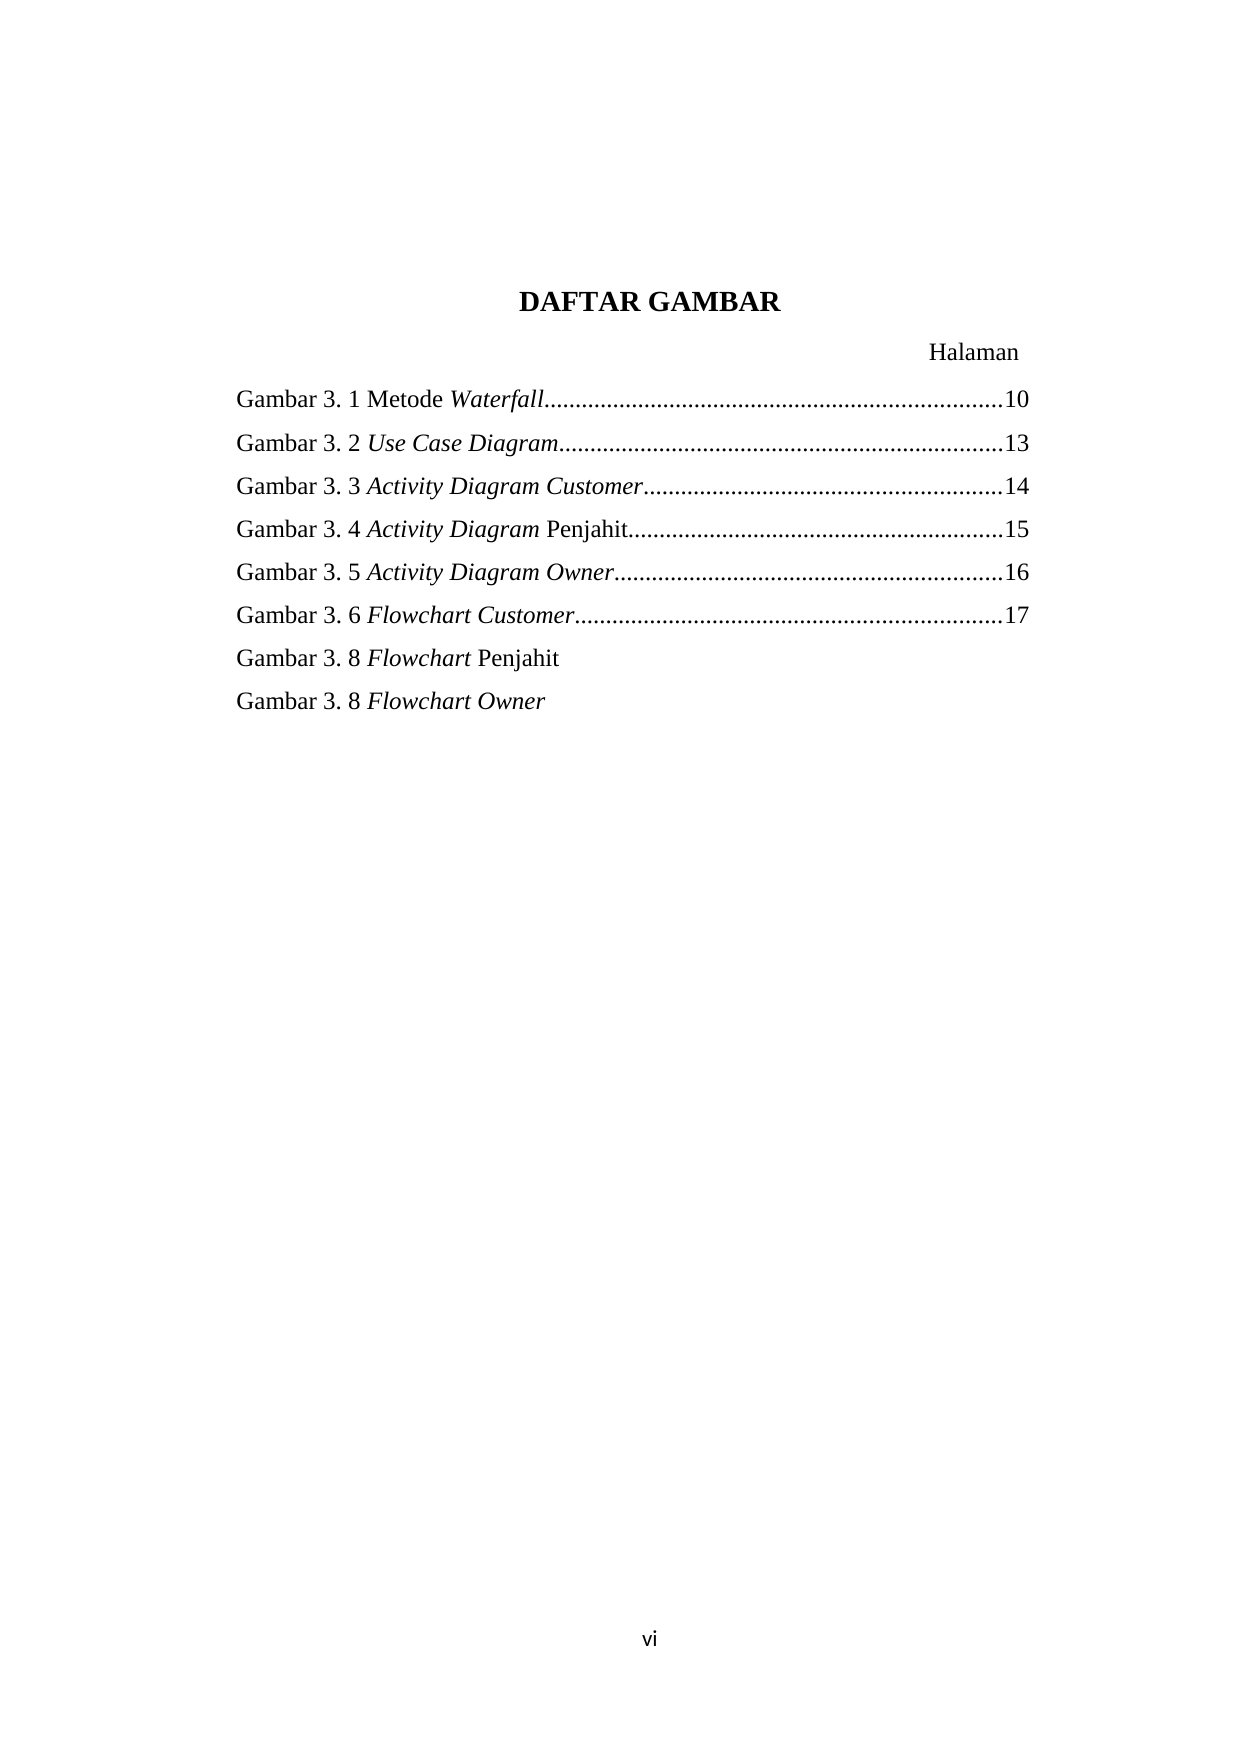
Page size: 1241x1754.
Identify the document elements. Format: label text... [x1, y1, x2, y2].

text Gambar 3. 1 Metode Waterfall 10 [236, 384, 1063, 413]
text Gambar 3. 3 Activity Diagram Customer 14 [236, 471, 1063, 499]
text Gambar 3. 5 Activity Diagram Owner 16 [236, 557, 1063, 586]
text Gambar 3. 6 Flowchart Customer 17 [236, 600, 1063, 629]
text DAFTAR GAMBAR [236, 284, 1063, 317]
text Gambar 3. 8 Flowchart Owner 19 [236, 686, 1063, 715]
text Halaman [236, 337, 1019, 366]
text Gambar 3. 2 Use Case Diagram 13 [236, 428, 1063, 456]
text Gambar 3. 8 Flowchart Penjahit 18 [236, 643, 1063, 672]
text Gambar 3. 4 Activity Diagram Penjahit 15 [236, 514, 1063, 543]
